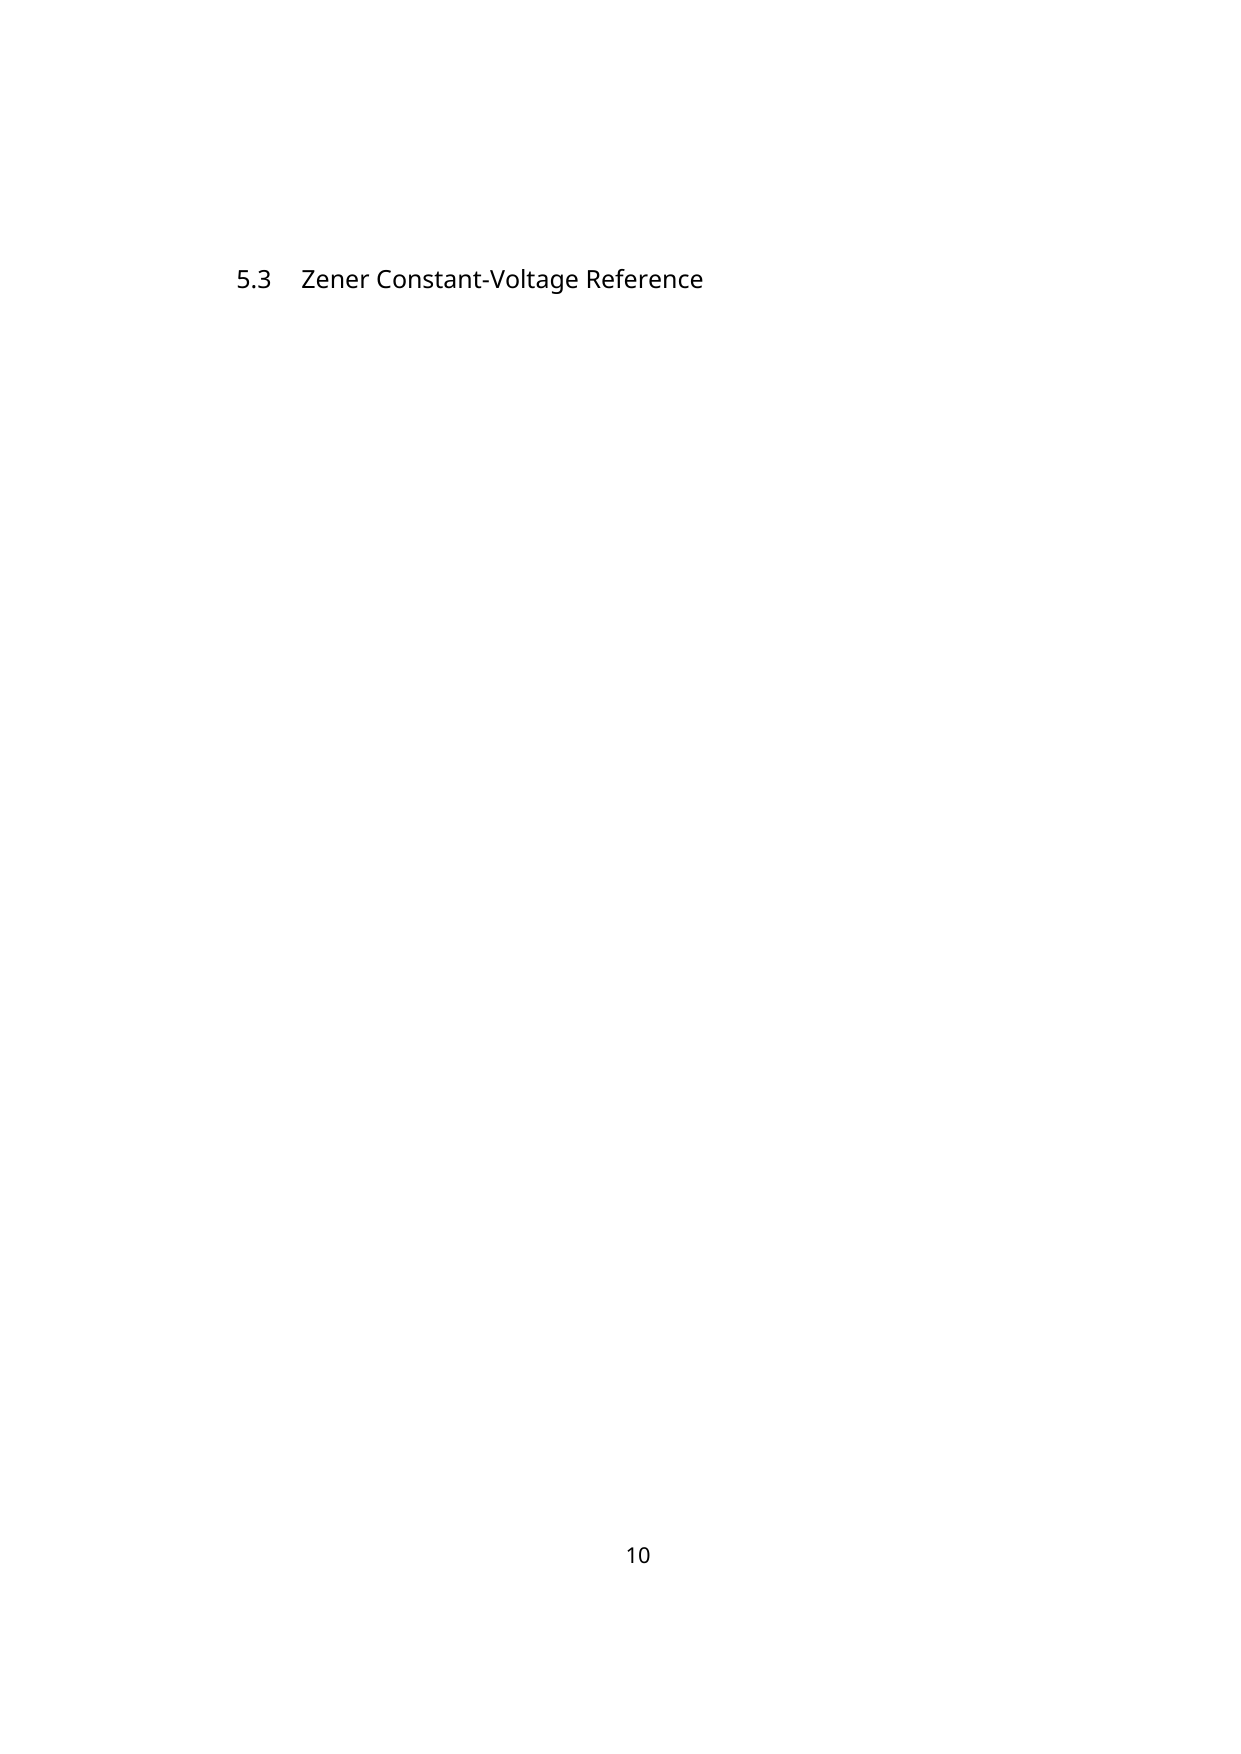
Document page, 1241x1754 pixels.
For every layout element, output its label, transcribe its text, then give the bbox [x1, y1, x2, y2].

subtitle Zener Constant-Voltage Reference [236, 262, 1004, 296]
